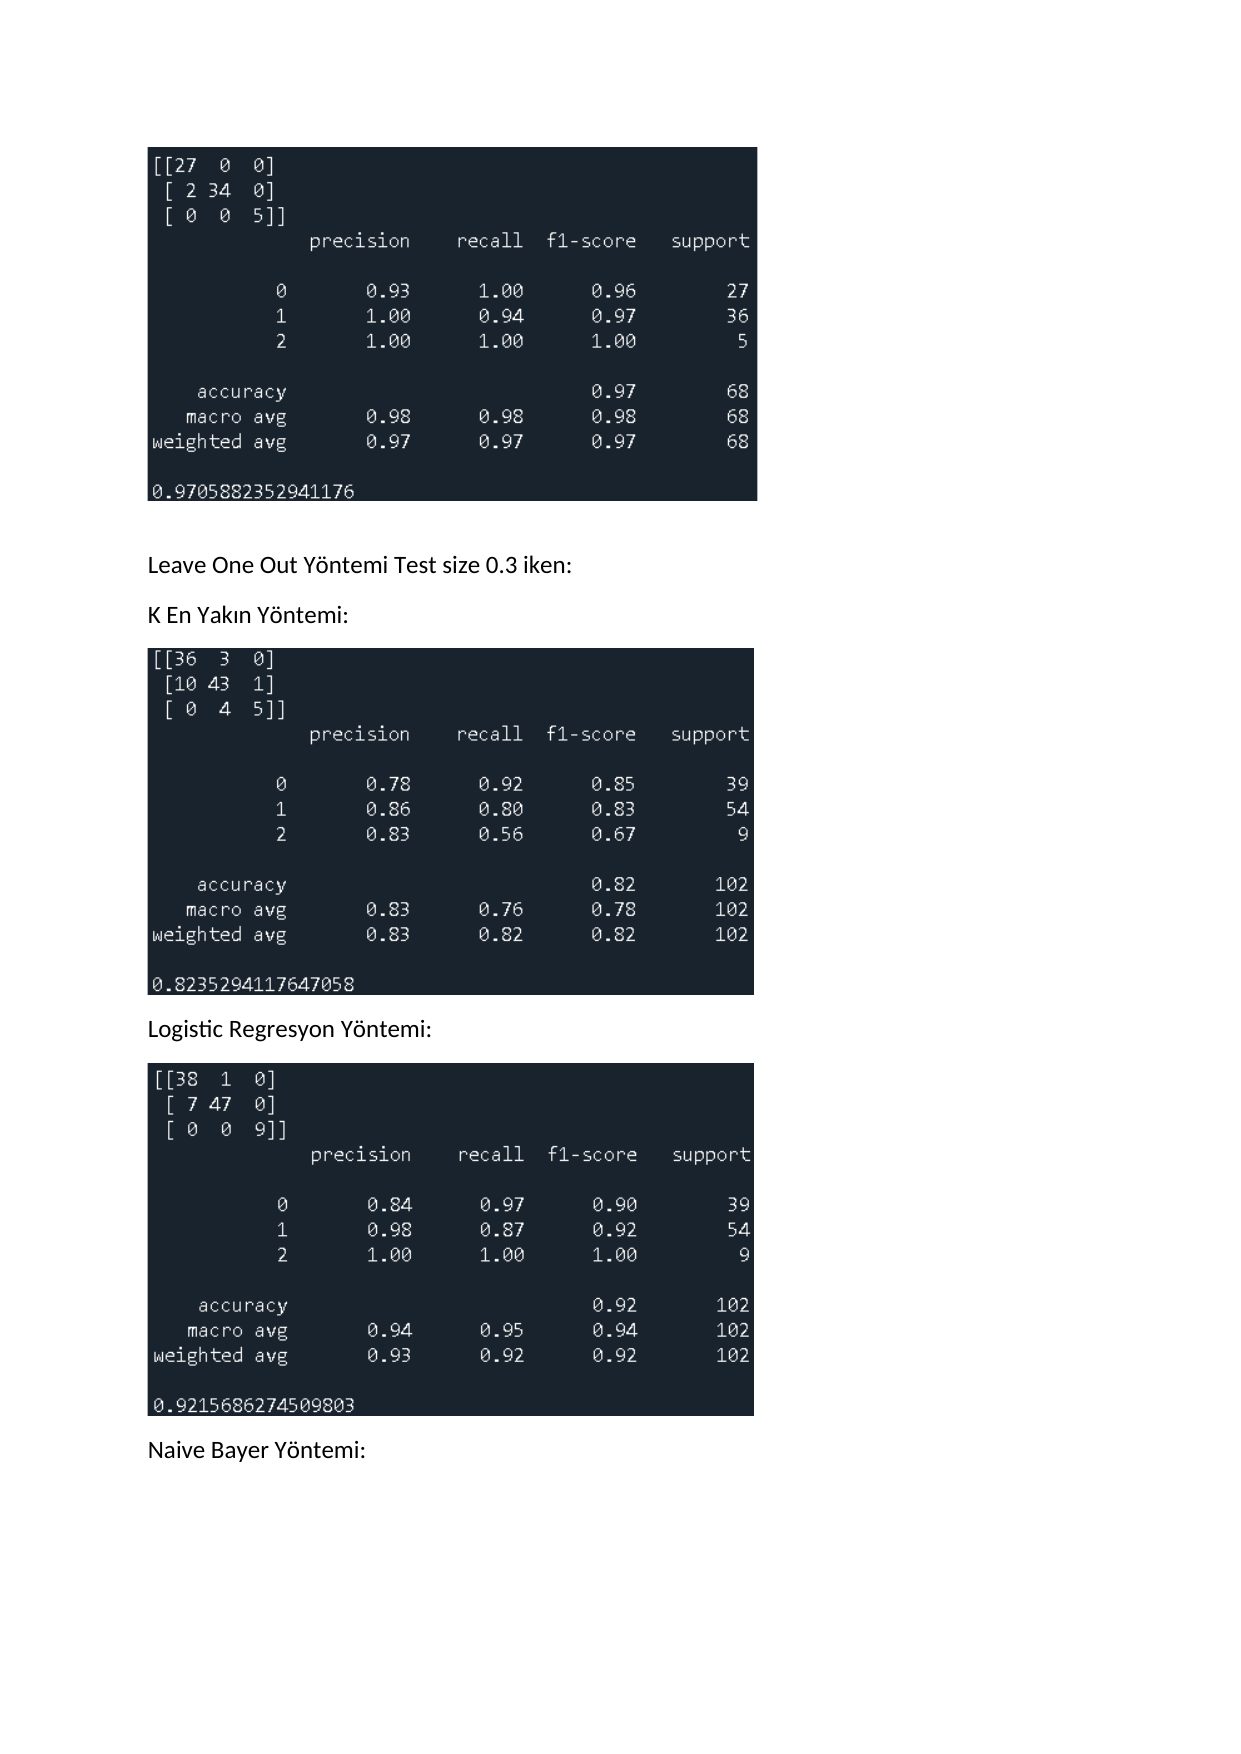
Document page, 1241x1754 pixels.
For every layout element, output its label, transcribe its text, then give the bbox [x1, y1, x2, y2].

text K En Yakın Yöntemi: [148, 599, 1093, 629]
picture [147, 648, 754, 995]
text Logistic Regresyon Yöntemi: [148, 1013, 1093, 1044]
text Naive Bayer Yöntemi: [148, 1434, 1093, 1465]
picture [147, 147, 758, 501]
picture [147, 1063, 754, 1416]
text Leave One Out Yöntemi Test size 0.3 iken: [148, 549, 1093, 580]
